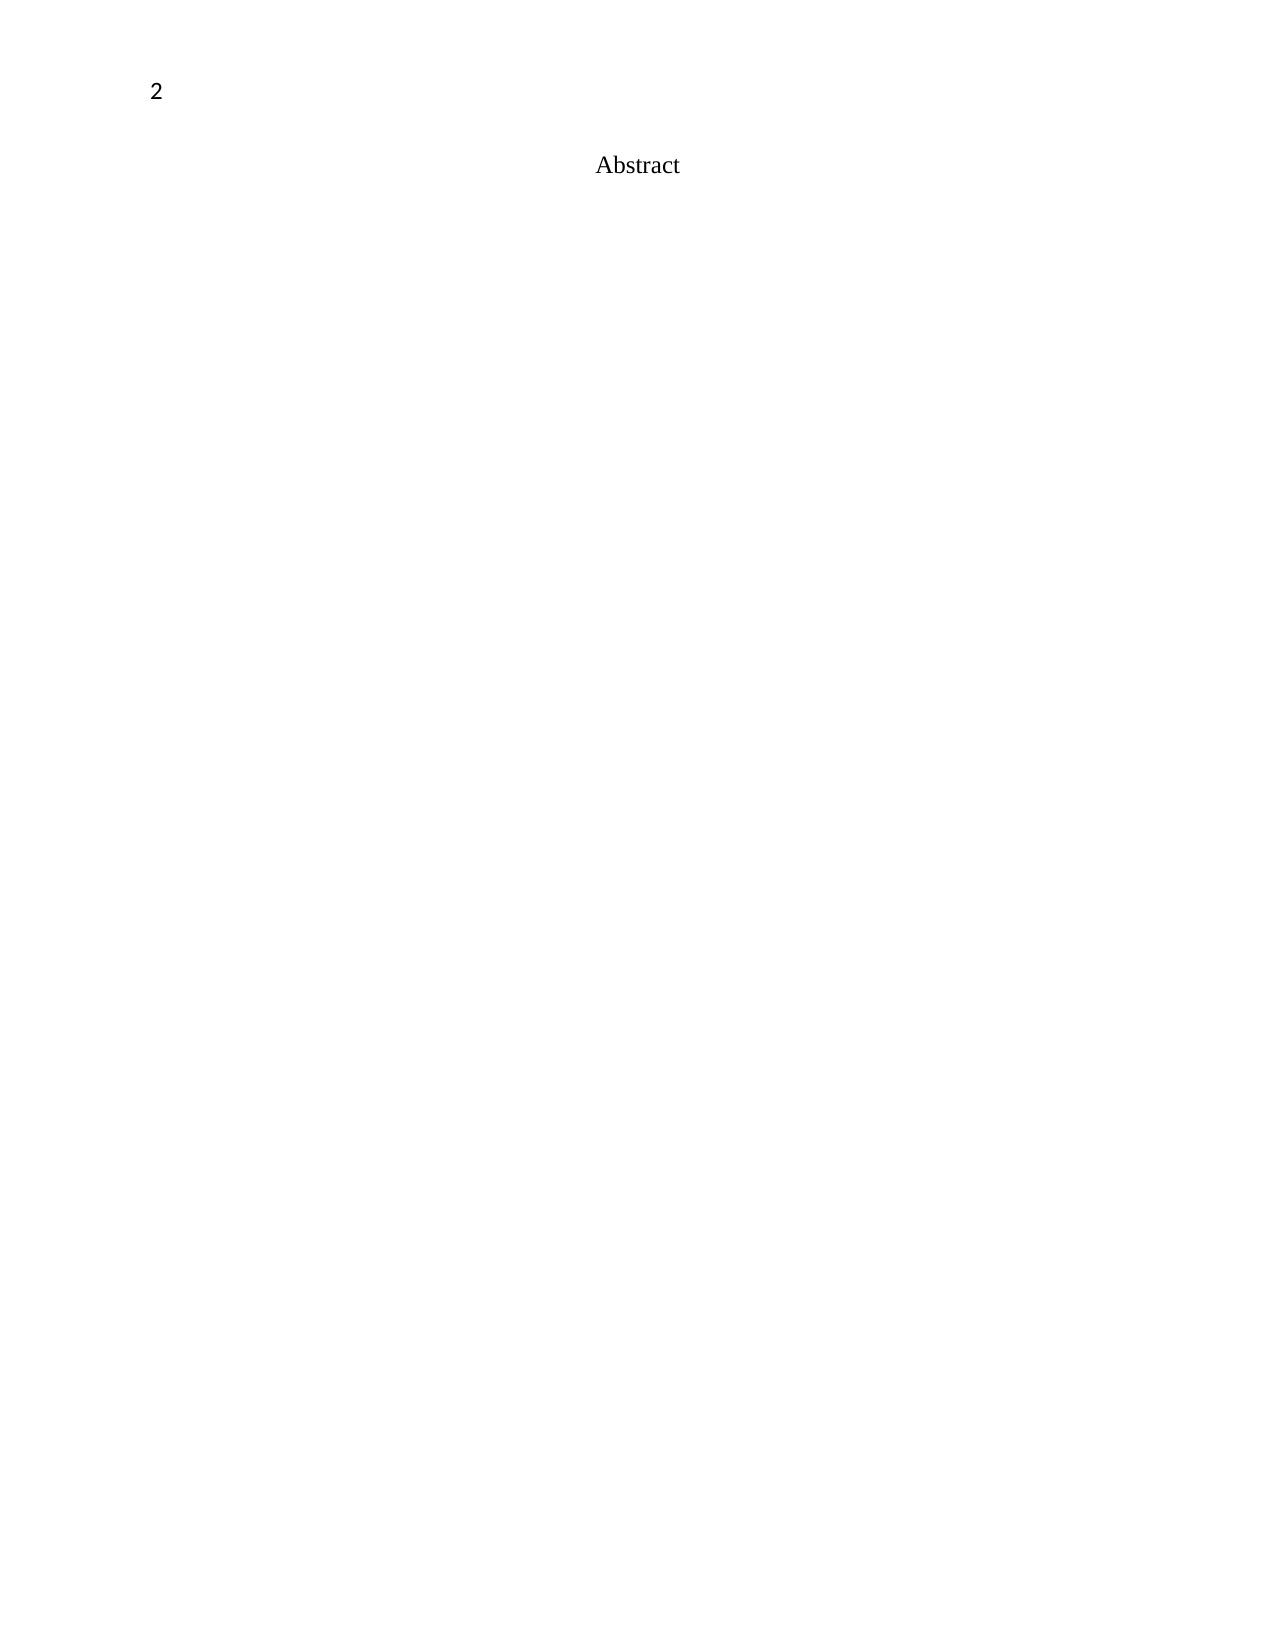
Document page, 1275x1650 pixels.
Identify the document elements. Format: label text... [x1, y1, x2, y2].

text Abstract [150, 150, 1125, 179]
